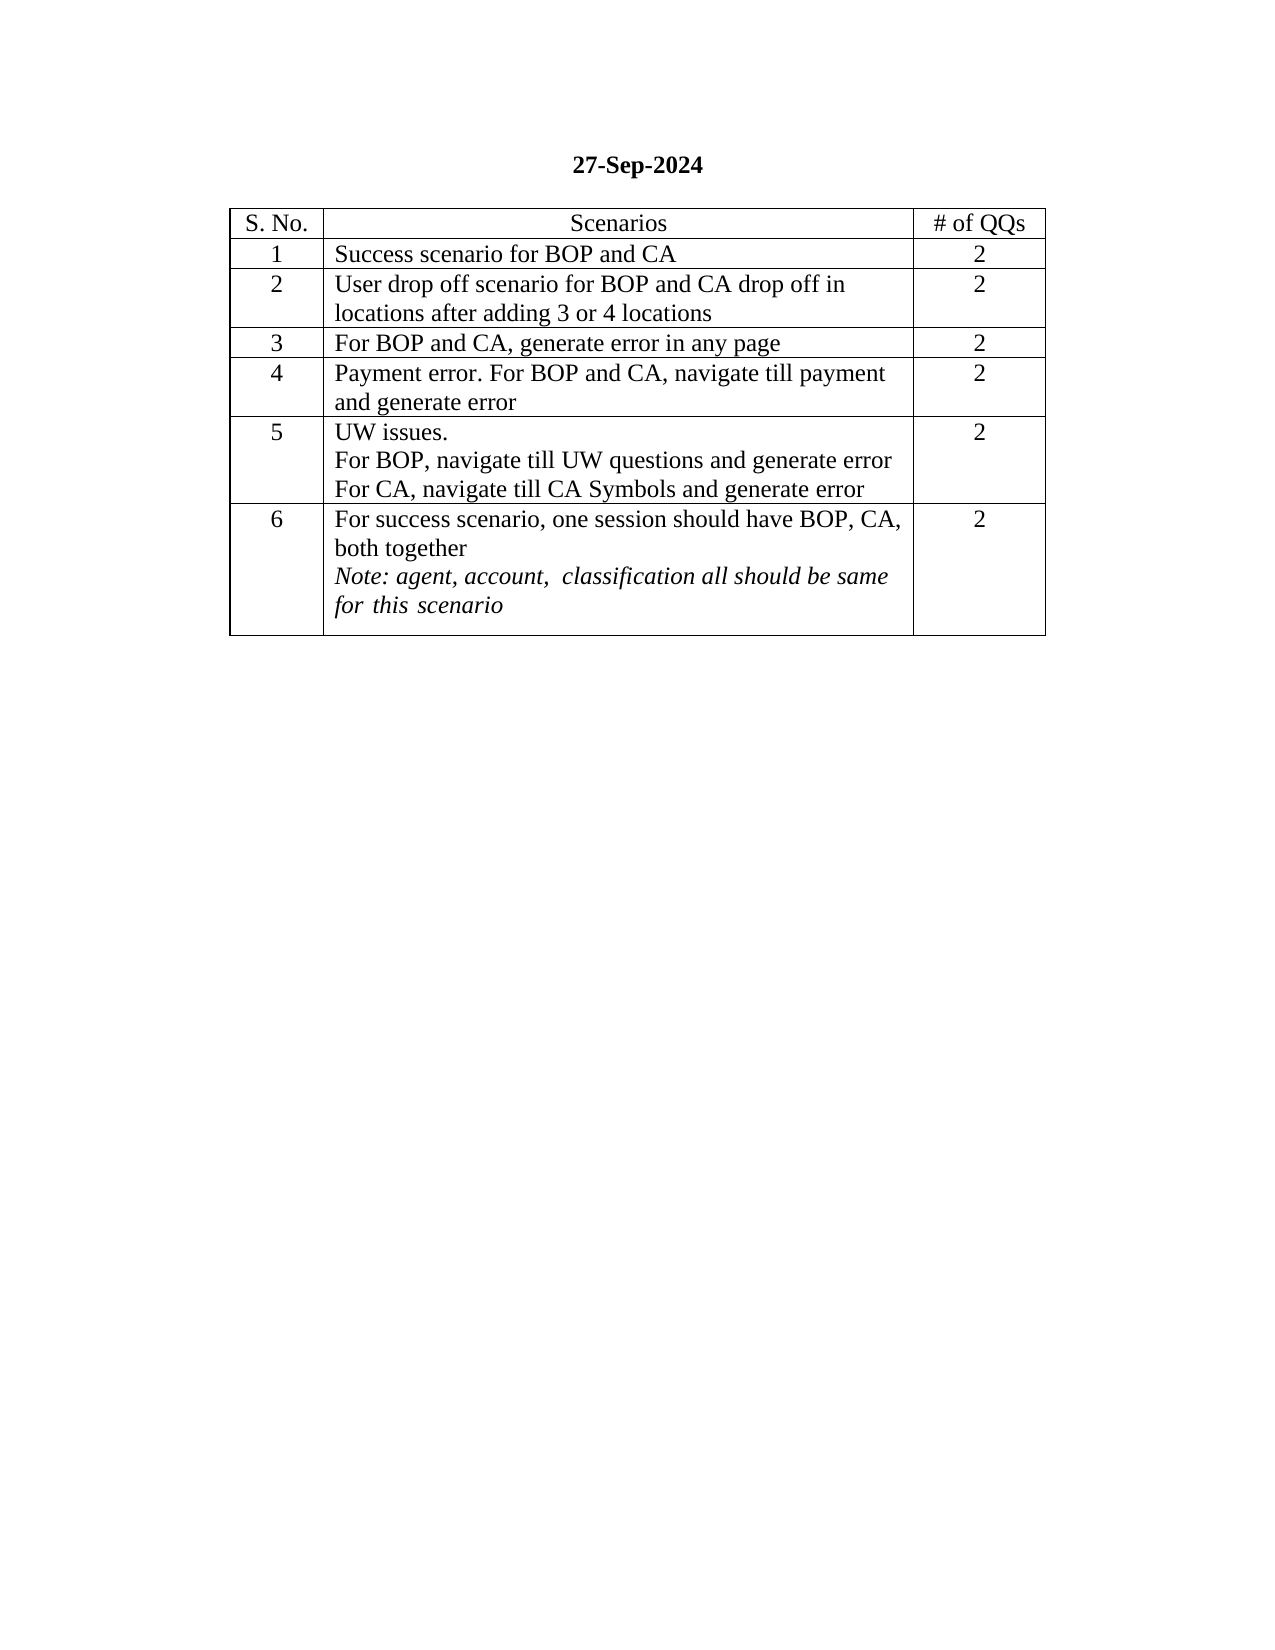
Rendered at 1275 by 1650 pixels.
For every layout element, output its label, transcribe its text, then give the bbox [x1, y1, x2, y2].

table_header Scenarios [324, 209, 913, 238]
table_cell 2 [914, 504, 1045, 634]
table_cell 2 [231, 269, 323, 327]
table_cell 1 [231, 239, 323, 268]
table_cell For success scenario, one session should have BOP, CA, both together Note: agent, account, classification all should be same for this scenario [324, 504, 913, 634]
table_cell 2 [914, 269, 1045, 327]
table_cell 4 [231, 358, 323, 416]
table_header S. No. [231, 209, 323, 238]
table_cell UW issues. For BOP, navigate till UW questions and generate error For CA, navigate till CA Symbols and generate error [324, 417, 913, 503]
table_cell User drop off scenario for BOP and CA drop off in locations after adding 3 or 4 locations [324, 269, 913, 327]
text 27-Sep-2024 [150, 150, 1125, 179]
table_cell 3 [231, 328, 323, 357]
table_cell For BOP and CA, generate error in any page [324, 328, 913, 357]
table_cell 2 [914, 239, 1045, 268]
table_cell Success scenario for BOP and CA [324, 239, 913, 268]
table_cell 2 [914, 417, 1045, 503]
table_cell Payment error. For BOP and CA, navigate till payment and generate error [324, 358, 913, 416]
table_cell 2 [914, 358, 1045, 416]
table_cell 5 [231, 417, 323, 503]
table_cell 2 [914, 328, 1045, 357]
table_cell 6 [231, 504, 323, 634]
table_header # of QQs [914, 209, 1045, 238]
